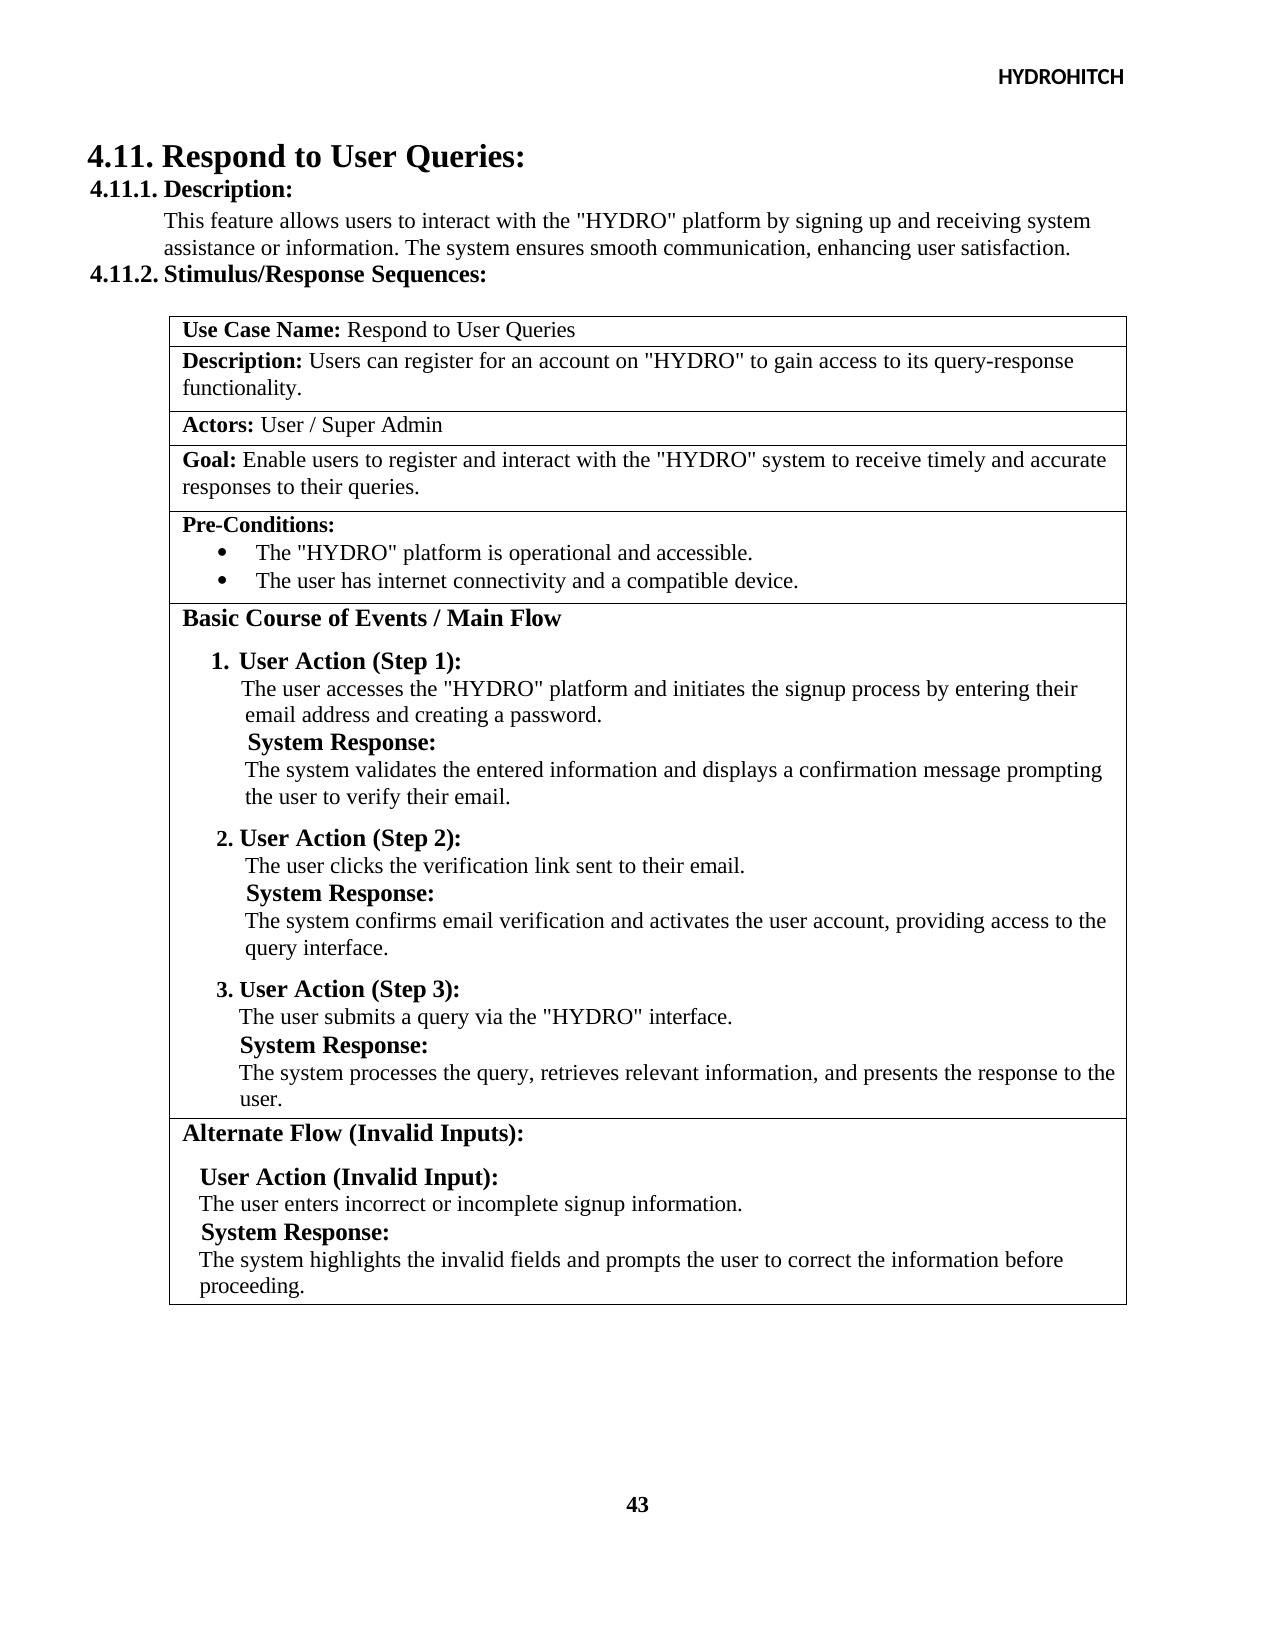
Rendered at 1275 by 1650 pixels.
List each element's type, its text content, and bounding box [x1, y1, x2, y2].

table_cell Goal: Enable users to register and interact with the "HYDRO" system to receive timely and accurate responses to their queries. [170, 446, 1126, 511]
table_header Use Case Name: Respond to User Queries [170, 317, 1126, 346]
subtitle Stimulus/Response Sequences: [90, 260, 1275, 289]
subtitle Description: [90, 174, 1275, 203]
table_cell Actors: User / Super Admin [170, 412, 1126, 445]
text This feature allows users to interact with the "HYDRO" platform by signing up and receiving system assistance or information. The system ensures smooth communication, enhancing user satisfaction. [163, 208, 1162, 260]
table_cell Alternate Flow (Invalid Inputs): User Action (Invalid Input): The user enters incorrect or incomplete signup information. System Response: The system highlights the invalid fields and prompts the user to correct the information before proceeding. [170, 1119, 1126, 1303]
subtitle Respond to User Queries: [87, 136, 1275, 174]
table_cell Description: Users can register for an account on "HYDRO" to gain access to its query-response functionality. [170, 347, 1126, 411]
table_cell Basic Course of Events / Main Flow User Action (Step 1): The user accesses the "HYDRO" platform and initiates the signup process by entering their email address and creating a password. System Response: The system validates the entered information and displays a confirmation message prompting the user to verify their email. User Action (Step 2): The user clicks the verification link sent to their email. System Response: The system confirms email verification and activates the user account, providing access to the query interface. User Action (Step 3): The user submits a query via the "HYDRO" interface. System Response: The system processes the query, retrieves relevant information, and presents the response to the user. [170, 604, 1126, 1118]
table_cell Pre-Conditions: The "HYDRO" platform is operational and accessible. The user has internet connectivity and a compatible device. [170, 512, 1126, 603]
